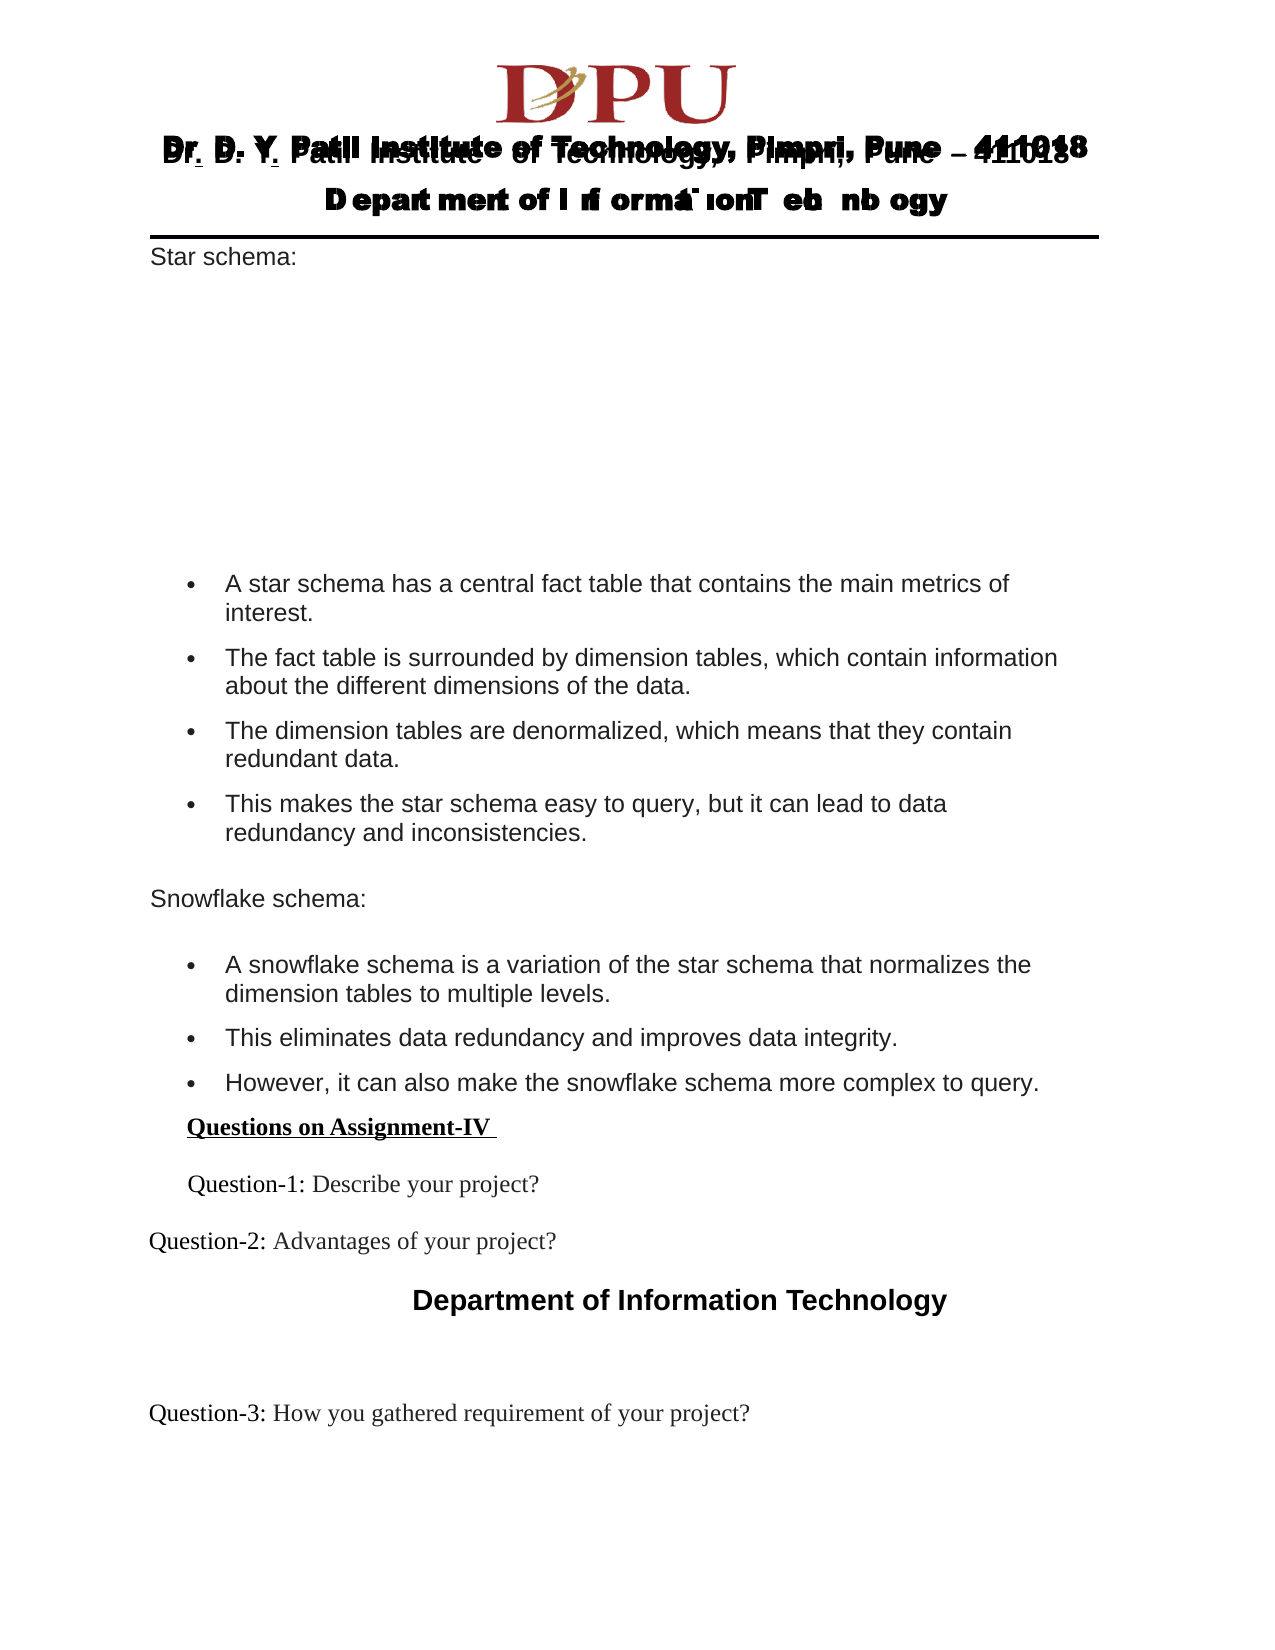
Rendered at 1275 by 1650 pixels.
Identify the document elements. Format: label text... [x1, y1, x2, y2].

text Question-2: Advantages of your project? [148, 1226, 1084, 1254]
list The dimension tables are denormalized, which means that they contain redundant data. [187, 716, 1084, 773]
text Star schema: [150, 189, 1084, 271]
text Question-3: How you gathered requirement of your project? [148, 1398, 1084, 1427]
list A star schema has a central fact table that contains the main metrics of interest. [187, 569, 1084, 627]
list This eliminates data redundancy and improves data integrity. [187, 1023, 1084, 1052]
text Snowflake schema: [150, 884, 1084, 913]
text Questions on Assignment-IV Question-1: Describe your project? [186, 1112, 574, 1198]
text Department of Information Technology [150, 1283, 948, 1317]
list The fact table is surrounded by dimension tables, which contain information about the different dimensions of the data. [187, 643, 1084, 700]
list However, it can also make the snowflake schema more complex to query. [187, 1068, 1084, 1096]
picture [496, 65, 736, 124]
list A snowflake schema is a variation of the star schema that normalizes the dimension tables to multiple levels. [187, 950, 1084, 1008]
list This makes the star schema easy to query, but it can lead to data redundancy and inconsistencies. [187, 789, 1084, 846]
